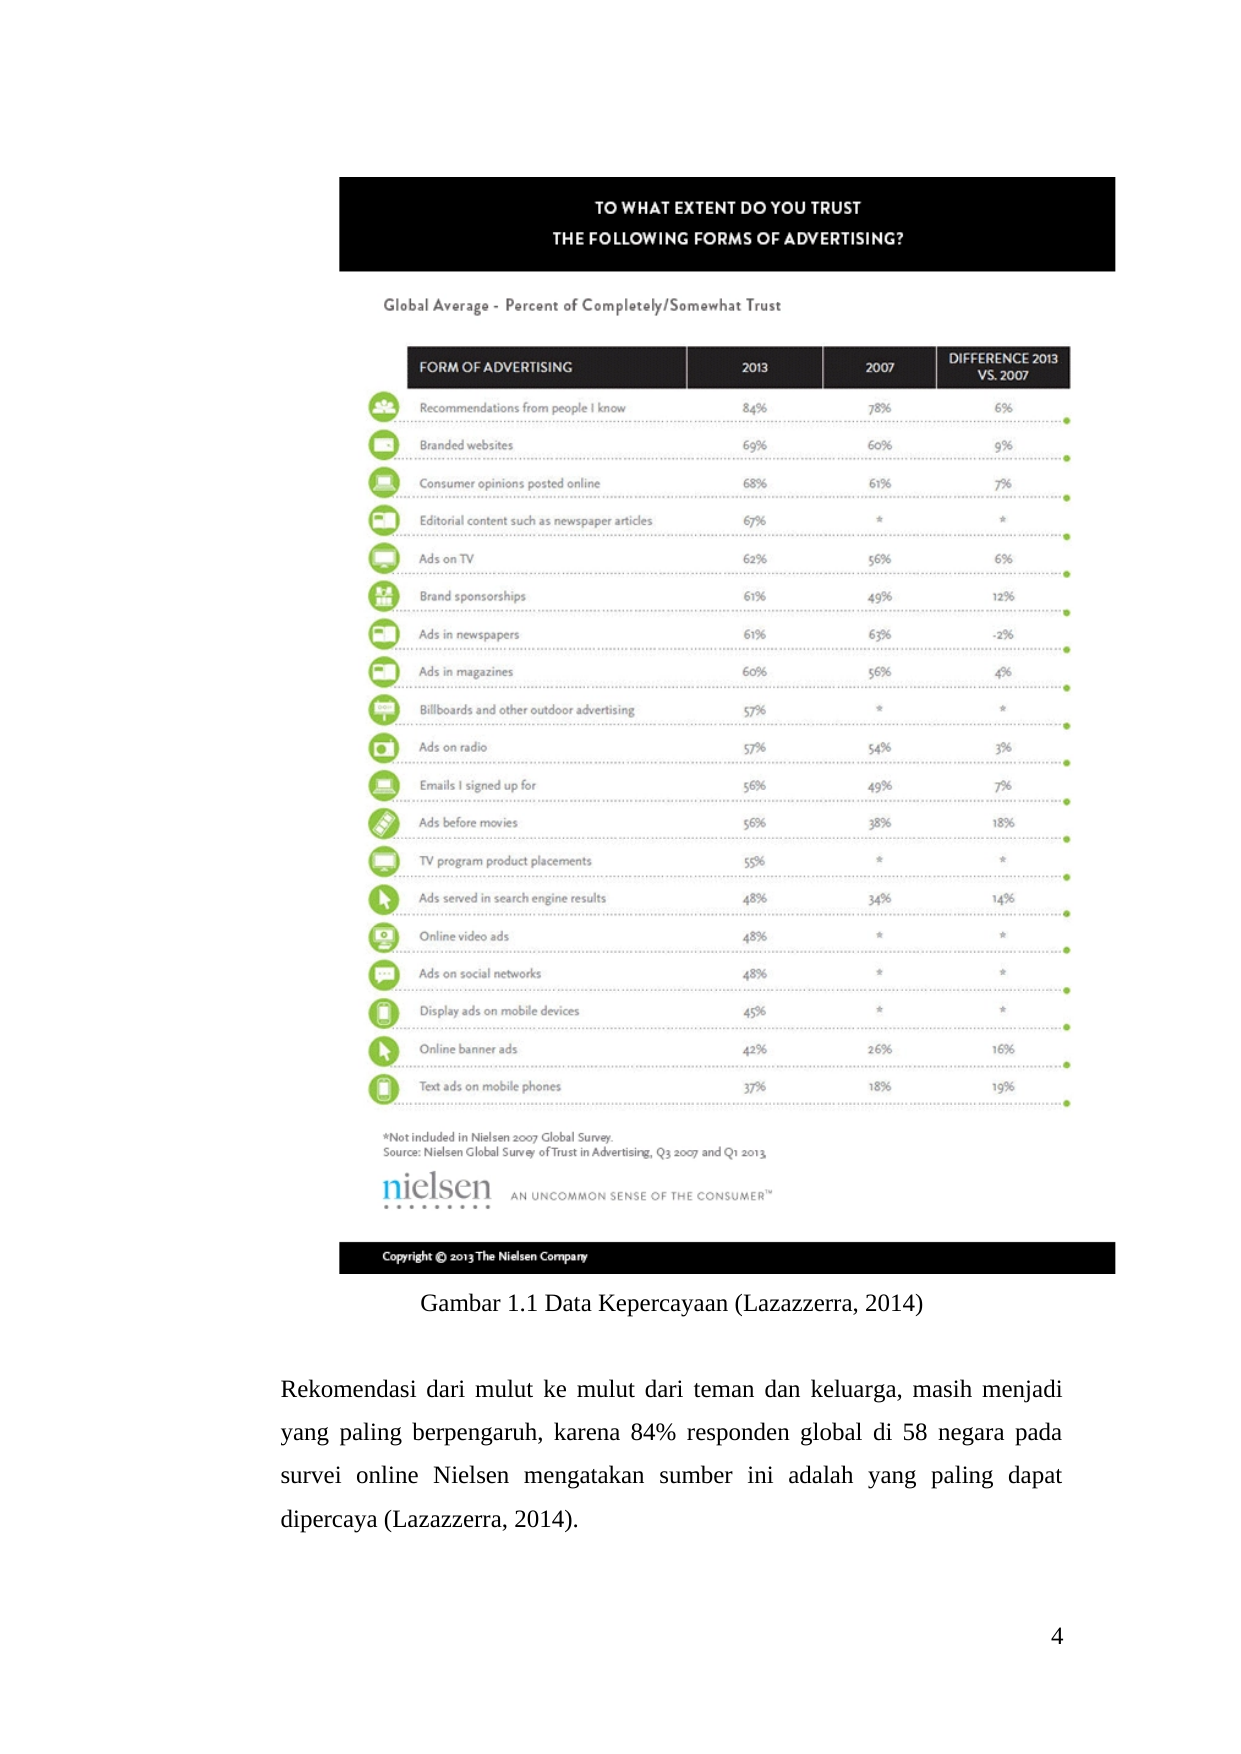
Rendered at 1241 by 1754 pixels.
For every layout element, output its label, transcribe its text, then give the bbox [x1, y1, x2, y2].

picture [339, 177, 1116, 1274]
text Rekomendasi dari mulut ke mulut dari teman dan keluarga, masih menjadi yang paling berpengaruh, karena 84% responden global di 58 negara pada survei online Nielsen mengatakan sumber ini adalah yang paling dapat dipercaya (Lazazzerra, 2014). [280, 1331, 1063, 1532]
